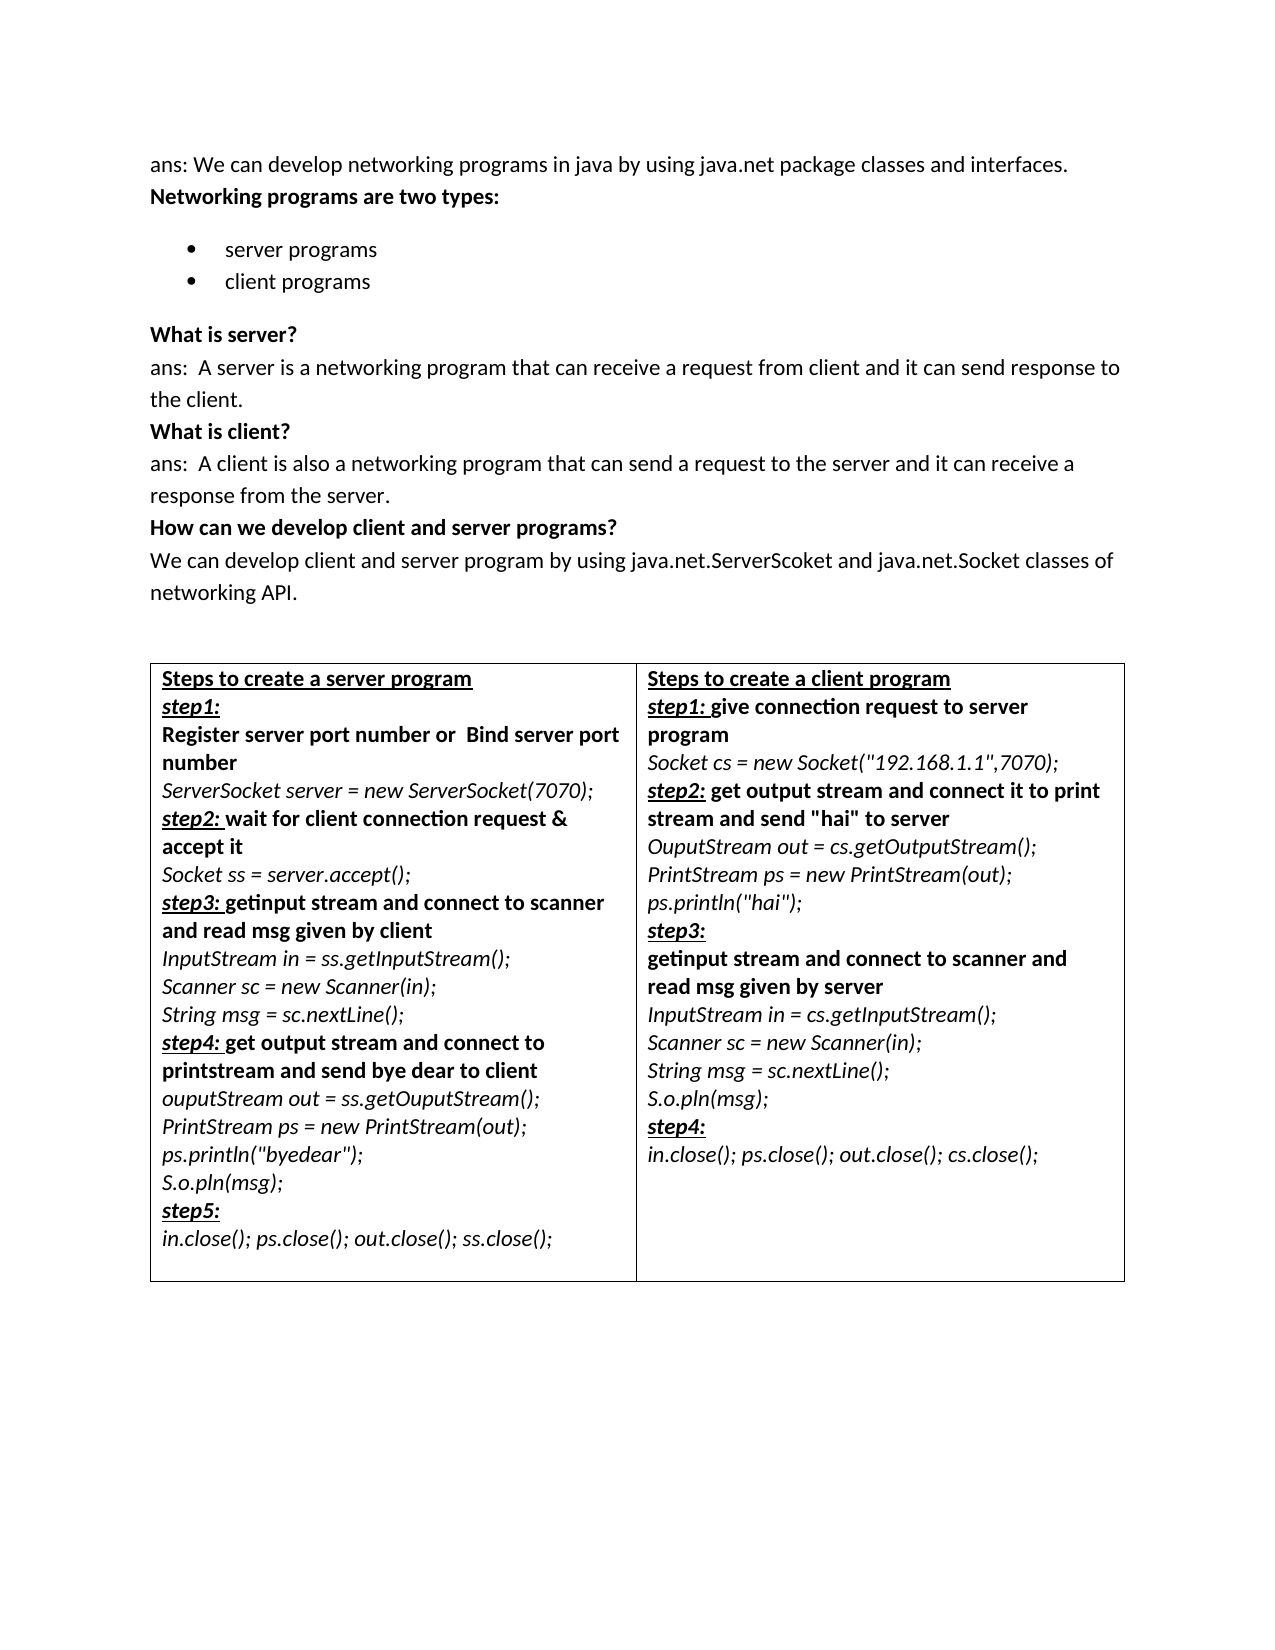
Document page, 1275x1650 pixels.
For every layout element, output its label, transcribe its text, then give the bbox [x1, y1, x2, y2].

text What is server? [150, 320, 1125, 348]
table_header Steps to create a server program step1: Register server port number or Bind server port number ServerSocket server = new ServerSocket(7070); step2: wait for client connection request & accept it Socket ss = server.accept(); step3: getinput stream and connect to scanner and read msg given by client InputStream in = ss.getInputStream(); Scanner sc = new Scanner(in); String msg = sc.nextLine(); step4: get output stream and connect to printstream and send bye dear to client ouputStream out = ss.getOuputStream(); PrintStream ps = new PrintStream(out); ps.println("byedear"); S.o.pln(msg); step5: in.close(); ps.close(); out.close(); ss.close(); [151, 664, 636, 1281]
text ans: We can develop networking programs in java by using java.net package classes and interfaces. [150, 150, 1125, 178]
text What is client? [150, 417, 1125, 445]
table_header Steps to create a client program step1: give connection request to server program Socket cs = new Socket("192.168.1.1",7070); step2: get output stream and connect it to print stream and send "hai" to server OuputStream out = cs.getOutputStream(); PrintStream ps = new PrintStream(out); ps.println("hai"); step3: getinput stream and connect to scanner and read msg given by server InputStream in = cs.getInputStream(); Scanner sc = new Scanner(in); String msg = sc.nextLine(); S.o.pln(msg); step4: in.close(); ps.close(); out.close(); cs.close(); [637, 664, 1124, 1281]
list client programs [187, 267, 1125, 295]
list server programs [187, 235, 1125, 263]
text We can develop client and server program by using java.net.ServerScoket and java.net.Socket classes of networking API. [150, 546, 1125, 606]
text ans: A client is also a networking program that can send a request to the server and it can receive a response from the server. [150, 449, 1125, 509]
text How can we develop client and server programs? [150, 513, 1125, 542]
text ans: A server is a networking program that can receive a request from client and it can send response to the client. [150, 353, 1125, 413]
text Networking programs are two types: [150, 182, 1125, 210]
